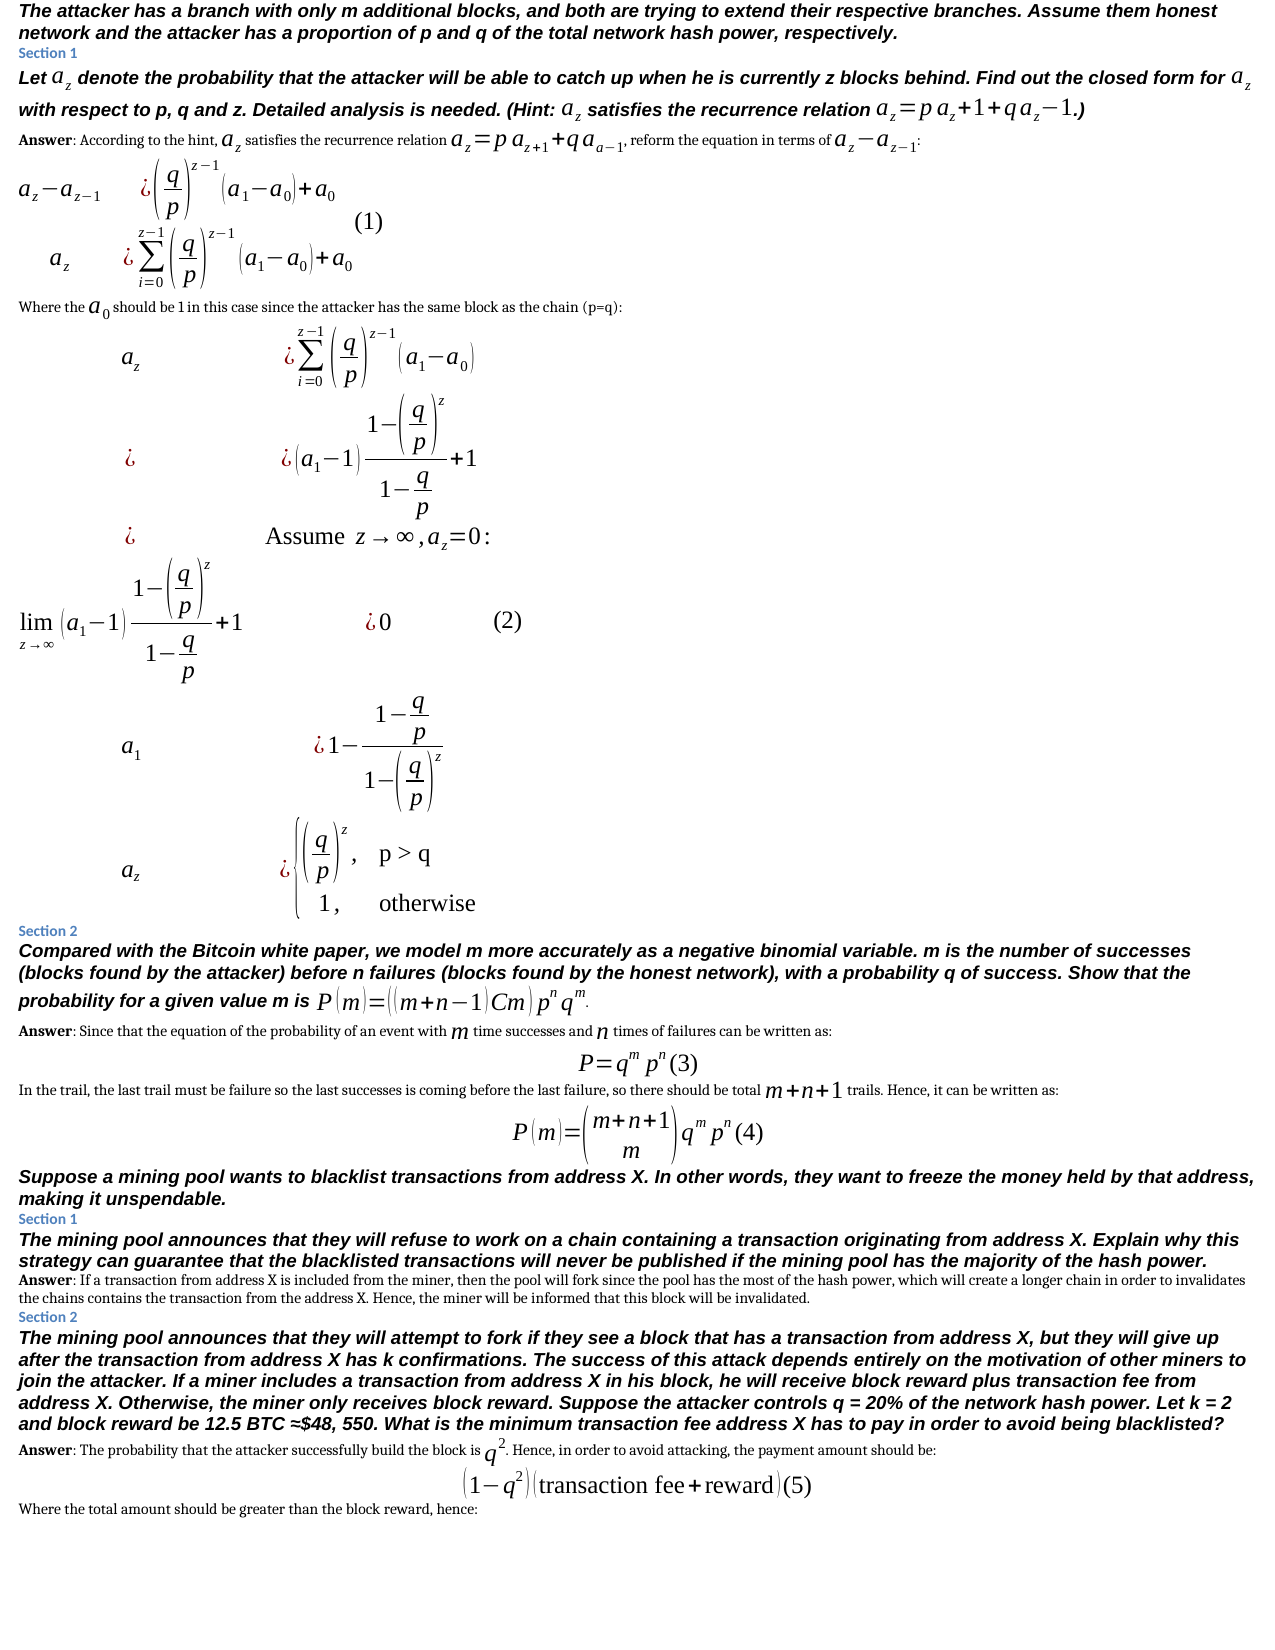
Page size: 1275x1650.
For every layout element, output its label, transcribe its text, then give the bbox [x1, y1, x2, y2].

text Let denote the probability that the attacker will be able to catch up when he is currently z blocks behind. Find out the closed form for with respect to p, q and z. Detailed analysis is needed. (Hint: satisfies the recurrence relation .) [18, 62, 1257, 125]
text Where the total amount should be greater than the block reward, hence: [18, 1500, 1257, 1518]
text The mining pool announces that they will attempt to fork if they see a block that has a transaction from address X, but they will give up after the transaction from address X has k confirmations. The success of this attack depends entirely on the motivation of other miners to join the attacker. If a miner includes a transaction from address X in his block, he will receive block reward plus transaction fee from address X. Otherwise, the miner only receives block reward. Suppose the attacker controls q = 20% of the network hash power. Let k = 2 and block reward be 12.5 BTC ≈$48, 550. What is the minimum transaction fee address X has to pay in order to avoid being blacklisted? [18, 1327, 1257, 1434]
text Where the should be 1 in this case since the attacker has the same block as the chain (p=q): [18, 291, 1257, 323]
text Answer: Since that the equation of the probability of an event with time successes and times of failures can be written as: [18, 1018, 1257, 1045]
text In the trail, the last trail must be failure so the last successes is coming before the last failure, so there should be total trails. Hence, it can be written as: [18, 1076, 1257, 1104]
text Answer: The probability that the attacker successfully build the block is . Hence, in order to avoid attacking, the payment amount should be: [18, 1434, 1257, 1466]
subtitle Section 1 [18, 43, 1257, 62]
text Suppose a mining pool wants to blacklist transactions from address X. In other words, they want to freeze the money held by that address, making it unspendable. [18, 1166, 1257, 1209]
text Compared with the Bitcoin white paper, we model m more accurately as a negative binomial variable. m is the number of successes (blocks found by the attacker) before n failures (blocks found by the honest network), with a probability q of success. Show that the probability for a given value m is . [18, 940, 1257, 1018]
text Answer: If a transaction from address X is included from the miner, then the pool will fork since the pool has the most of the hash power, which will create a longer chain in order to invalidates the chains contains the transaction from the address X. Hence, the miner will be informed that this block will be invalidated. [18, 1272, 1257, 1308]
text The attacker has a branch with only m additional blocks, and both are trying to extend their respective branches. Assume them honest network and the attacker has a proportion of p and q of the total network hash power, respectively. [18, 0, 1257, 43]
text The mining pool announces that they will refuse to work on a chain containing a transaction originating from address X. Explain why this strategy can guarantee that the blacklisted transactions will never be published if the mining pool has the majority of the hash power. [18, 1228, 1257, 1272]
text Answer: According to the hint, satisfies the recurrence relation , reform the equation in terms of : [18, 125, 1257, 156]
subtitle Section 2 [18, 921, 1257, 940]
subtitle Section 1 [18, 1209, 1257, 1228]
subtitle Section 2 [18, 1308, 1257, 1327]
